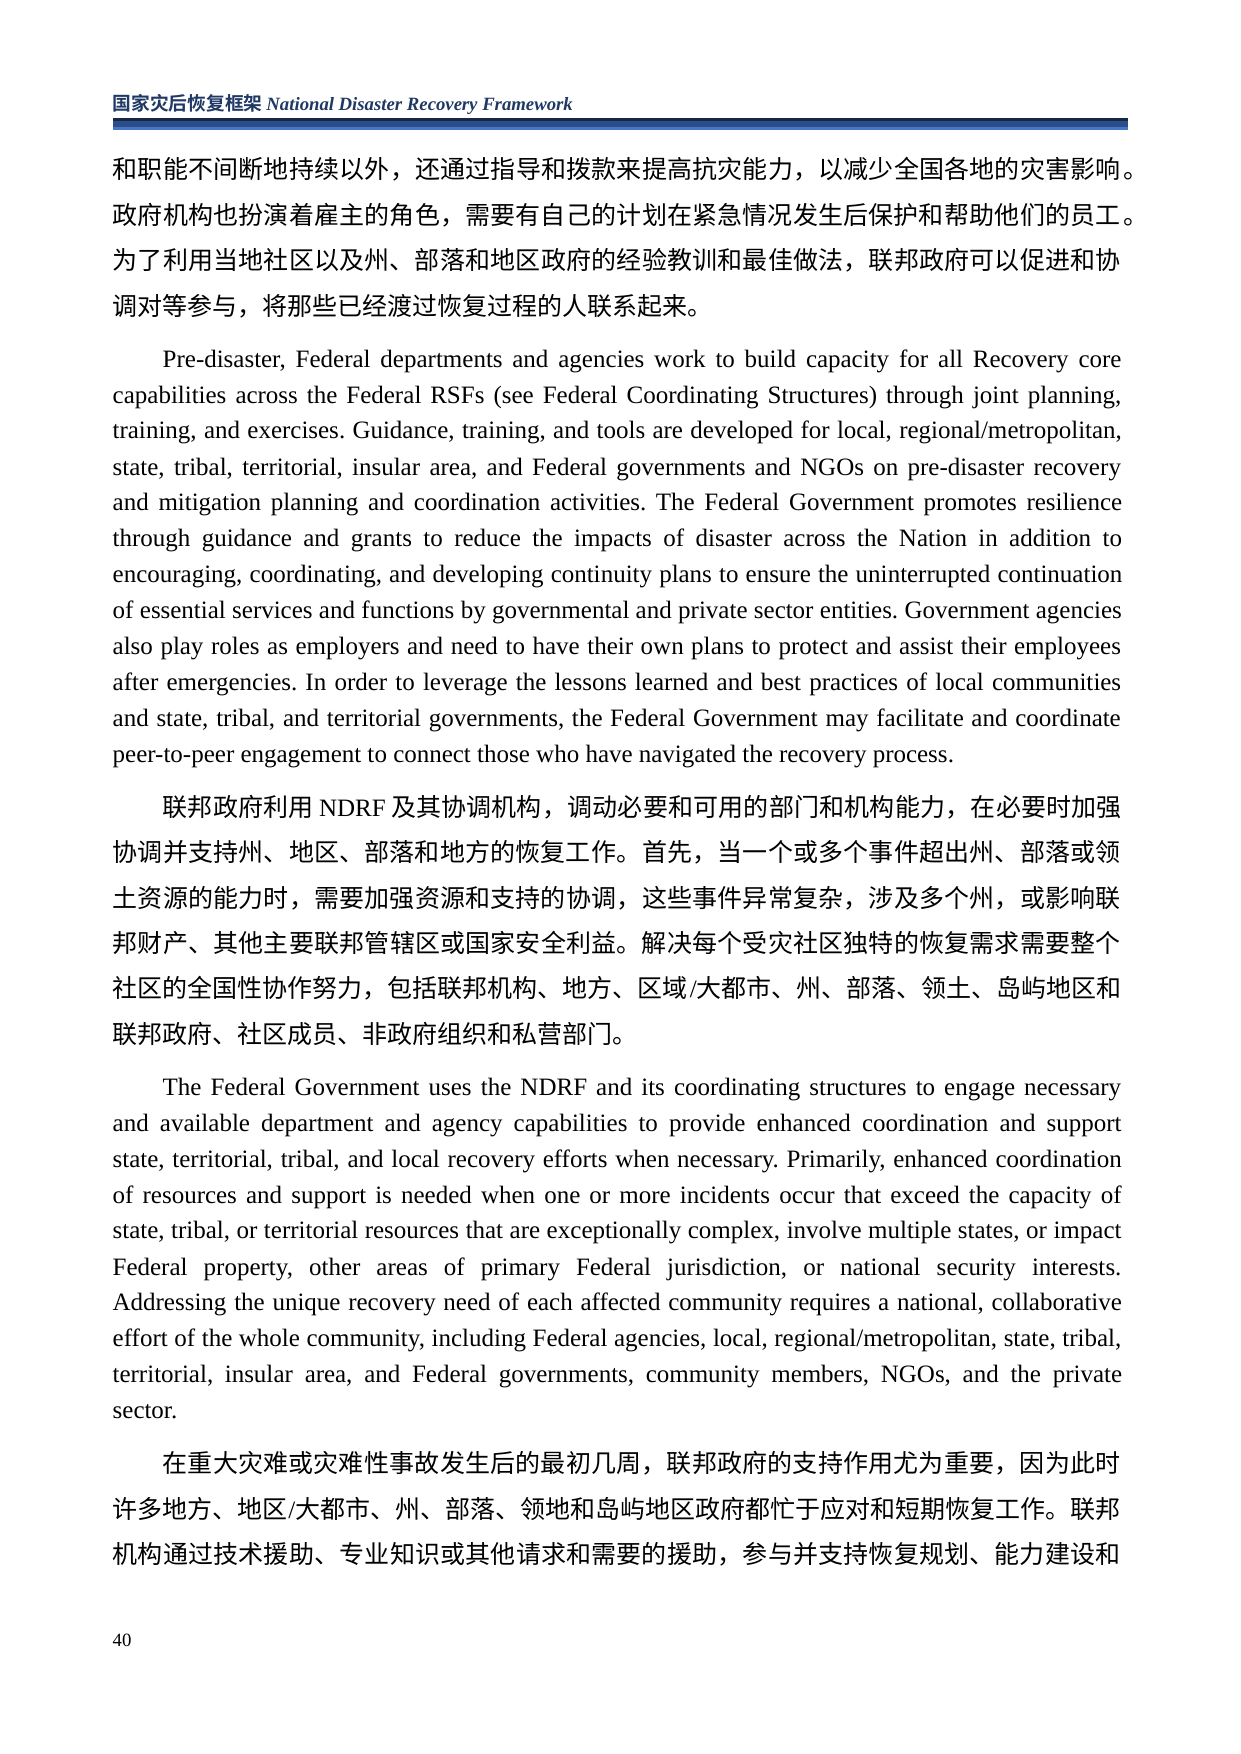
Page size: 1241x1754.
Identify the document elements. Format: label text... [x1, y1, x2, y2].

text 联邦政府利用NDRF及其协调机构，调动必要和可用的部门和机构能力，在必要时加强协调并支持州、地区、部落和地方的恢复工作。首先，当一个或多个事件超出州、部落或领土资源的能力时，需要加强资源和支持的协调，这些事件异常复杂，涉及多个州，或影响联邦财产、其他主要联邦管辖区或国家安全利益。解决每个受灾社区独特的恢复需求需要整个社区的全国性协作努力，包括联邦机构、地方、区域/大都市、州、部落、领土、岛屿地区和联邦政府、社区成员、非政府组织和私营部门。 [112, 787, 1123, 1050]
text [112, 1444, 1123, 1571]
text Pre-disaster, Federal departments and agencies work to build capacity for all Recovery core capabilities across the Federal RSFs (see Federal Coordinating Structures) through joint planning, training, and exercises. Guidance, training, and tools are developed for local, regional/metropolitan, state, tribal, territorial, insular area, and Federal governments and NGOs on pre-disaster recovery and mitigation planning and coordination activities. The Federal Government promotes resilience through guidance and grants to reduce the impacts of disaster across the Nation in addition to encouraging, coordinating, and developing continuity plans to ensure the uninterrupted continuation of essential services and functions by governmental and private sector entities. Government agencies also play roles as employers and need to have their own plans to protect and assist their employees after emergencies. In order to leverage the lessons learned and best practices of local communities and state, tribal, and territorial governments, the Federal Government may facilitate and coordinate peer-to-peer engagement to connect those who have navigated the recovery process. [112, 344, 1123, 768]
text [112, 150, 1123, 322]
text The Federal Government uses the NDRF and its coordinating structures to engage necessary and available department and agency capabilities to provide enhanced coordination and support state, territorial, tribal, and local recovery efforts when necessary. Primarily, enhanced coordination of resources and support is needed when one or more incidents occur that exceed the capacity of state, tribal, or territorial resources that are exceptionally complex, involve multiple states, or impact Federal property, other areas of primary Federal jurisdiction, or national security interests. Addressing the unique recovery need of each affected community requires a national, collaborative effort of the whole community, including Federal agencies, local, regional/metropolitan, state, tribal, territorial, insular area, and Federal governments, community members, NGOs, and the private sector. [112, 1072, 1123, 1424]
